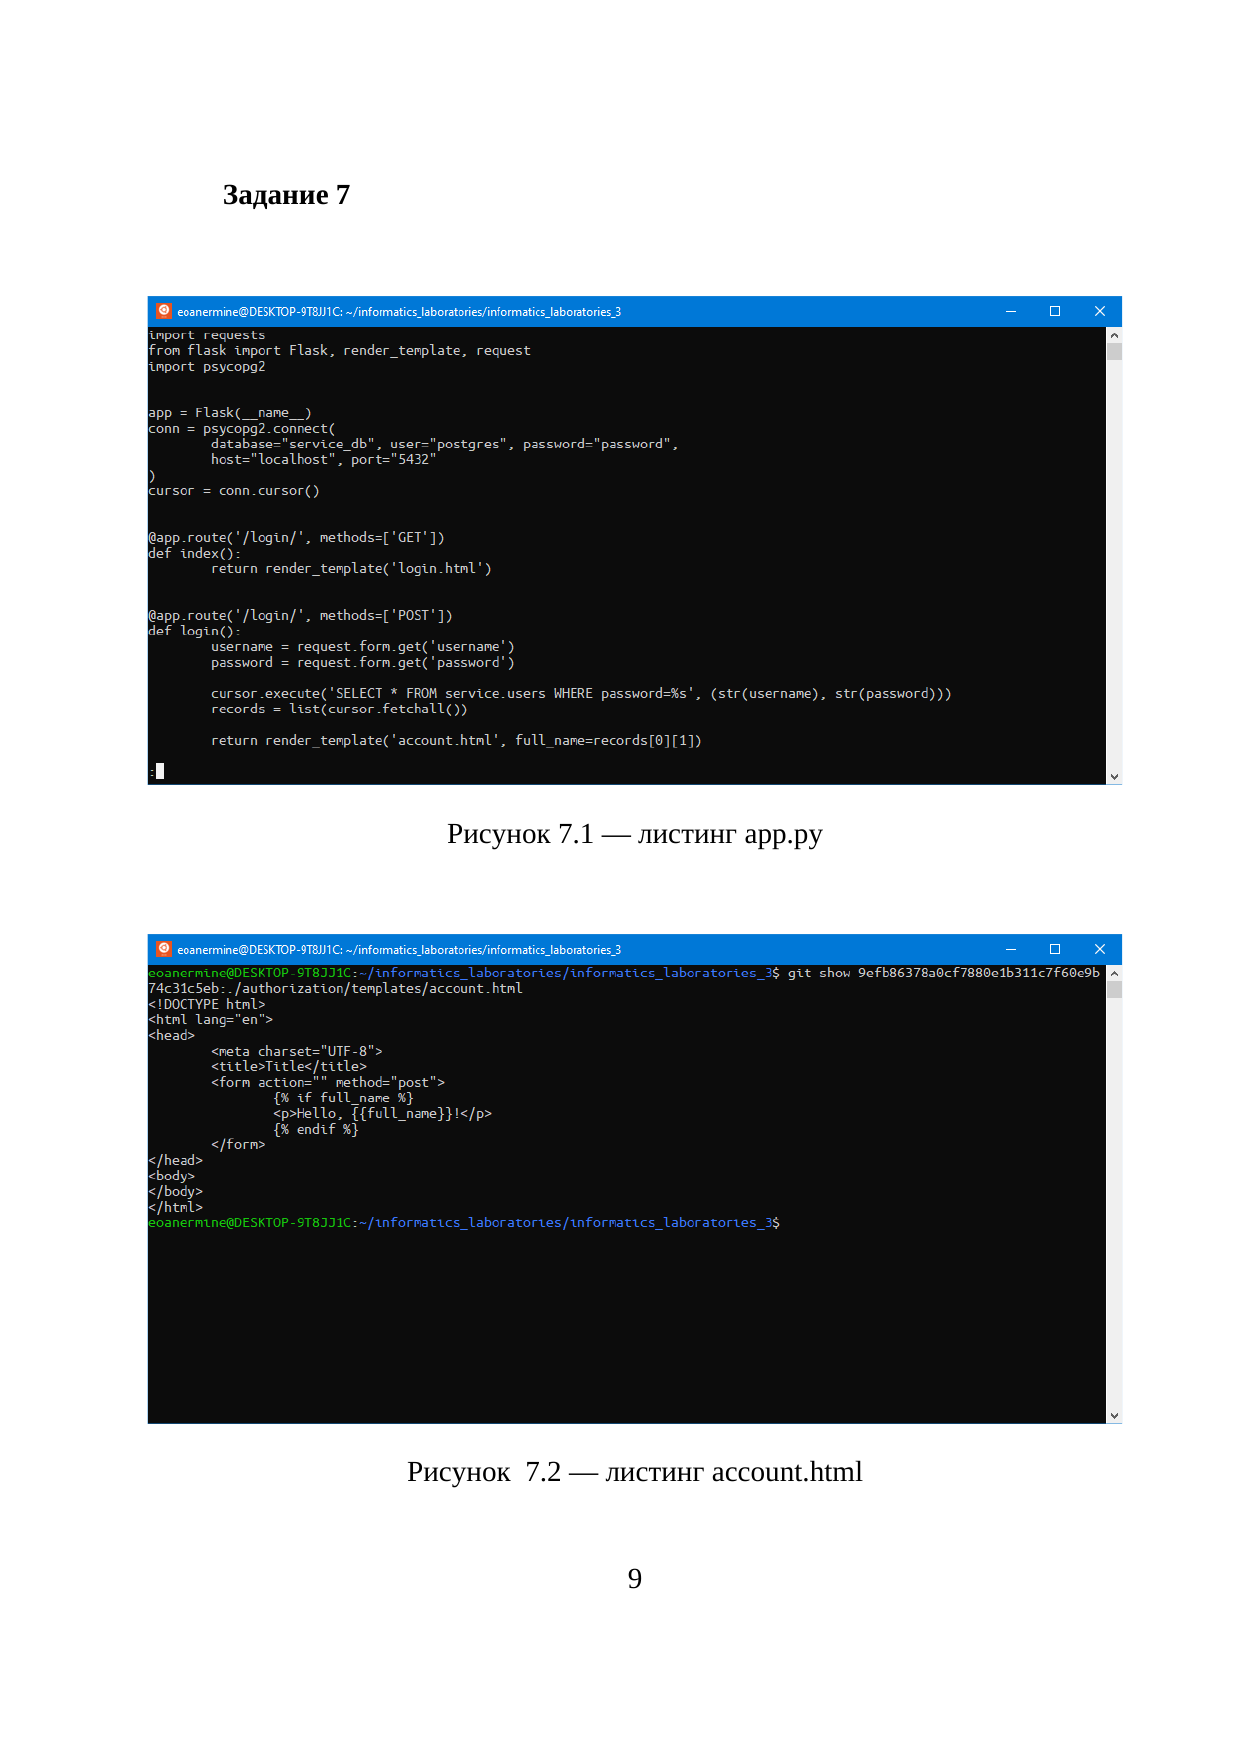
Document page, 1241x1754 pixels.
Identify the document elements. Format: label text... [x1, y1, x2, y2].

text Рисунок 7.2 — листинг account.html [148, 1424, 1122, 1488]
picture [147, 934, 1123, 1424]
text Рисунок 7.1 — листинг app.py [148, 785, 1122, 849]
text Задание 7 [148, 177, 1122, 211]
picture [147, 296, 1123, 785]
